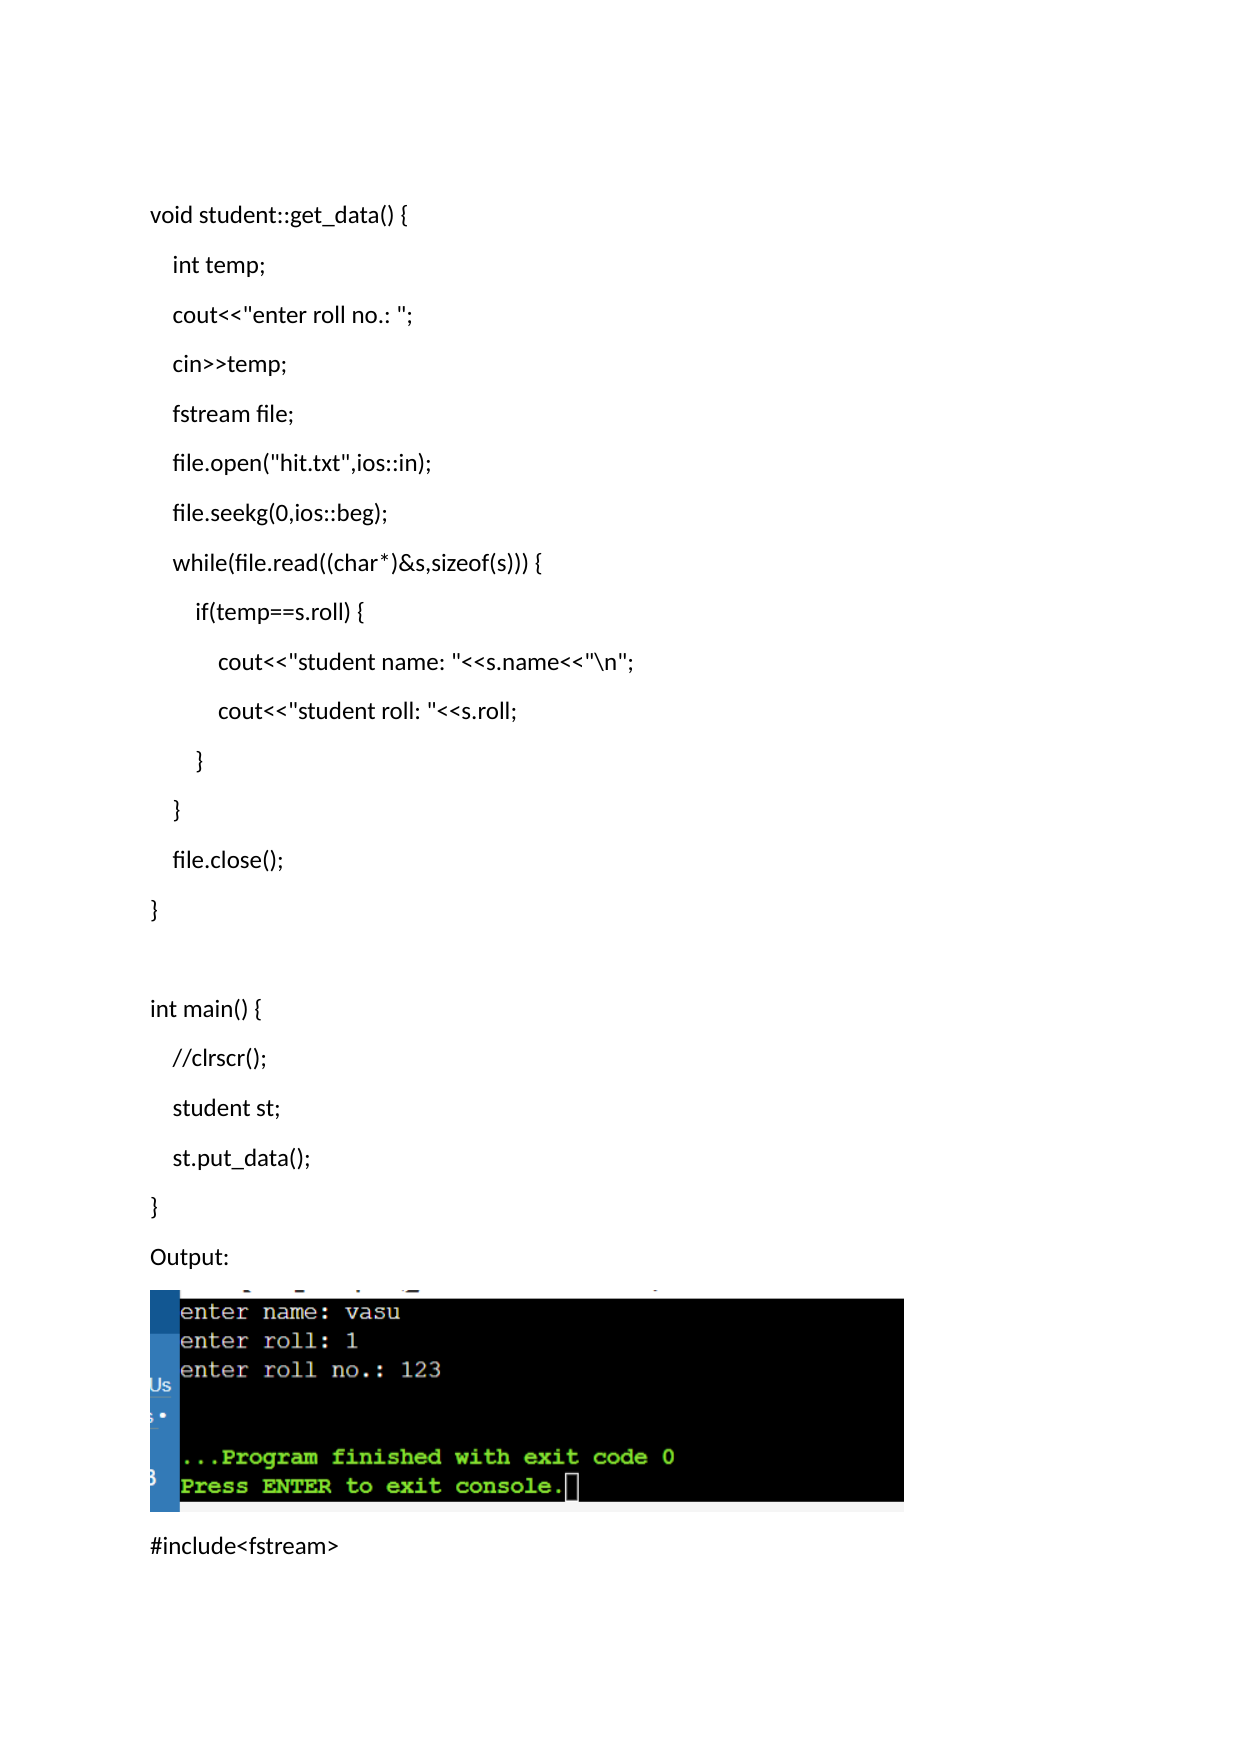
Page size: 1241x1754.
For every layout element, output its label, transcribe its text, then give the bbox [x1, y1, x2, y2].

text Output: [150, 1241, 1090, 1271]
text cout<<"student name: "<<s.name<<"\n"; [150, 646, 1090, 676]
text //clrscr(); [150, 1042, 1090, 1073]
text fstream file; [150, 398, 1090, 428]
text void student::get_data() { [150, 199, 1090, 230]
text student st; [150, 1092, 1090, 1123]
text while(file.read((char*)&s,sizeof(s))) { [150, 547, 1090, 577]
text } [150, 1191, 1090, 1222]
picture [150, 1290, 904, 1512]
text } [150, 745, 1090, 776]
text #include<fstream> [150, 1531, 1090, 1561]
text file.seekg(0,ios::beg); [150, 497, 1090, 528]
text file.close(); [150, 844, 1090, 875]
text file.open("hit.txt",ios::in); [150, 447, 1090, 478]
text st.put_data(); [150, 1142, 1090, 1172]
text cin>>temp; [150, 348, 1090, 379]
text } [150, 794, 1090, 825]
text int main() { [150, 993, 1090, 1023]
text int temp; [150, 249, 1090, 280]
text if(temp==s.roll) { [150, 596, 1090, 627]
text cout<<"student roll: "<<s.roll; [150, 695, 1090, 726]
text } [150, 894, 1090, 924]
text cout<<"enter roll no.: "; [150, 299, 1090, 329]
